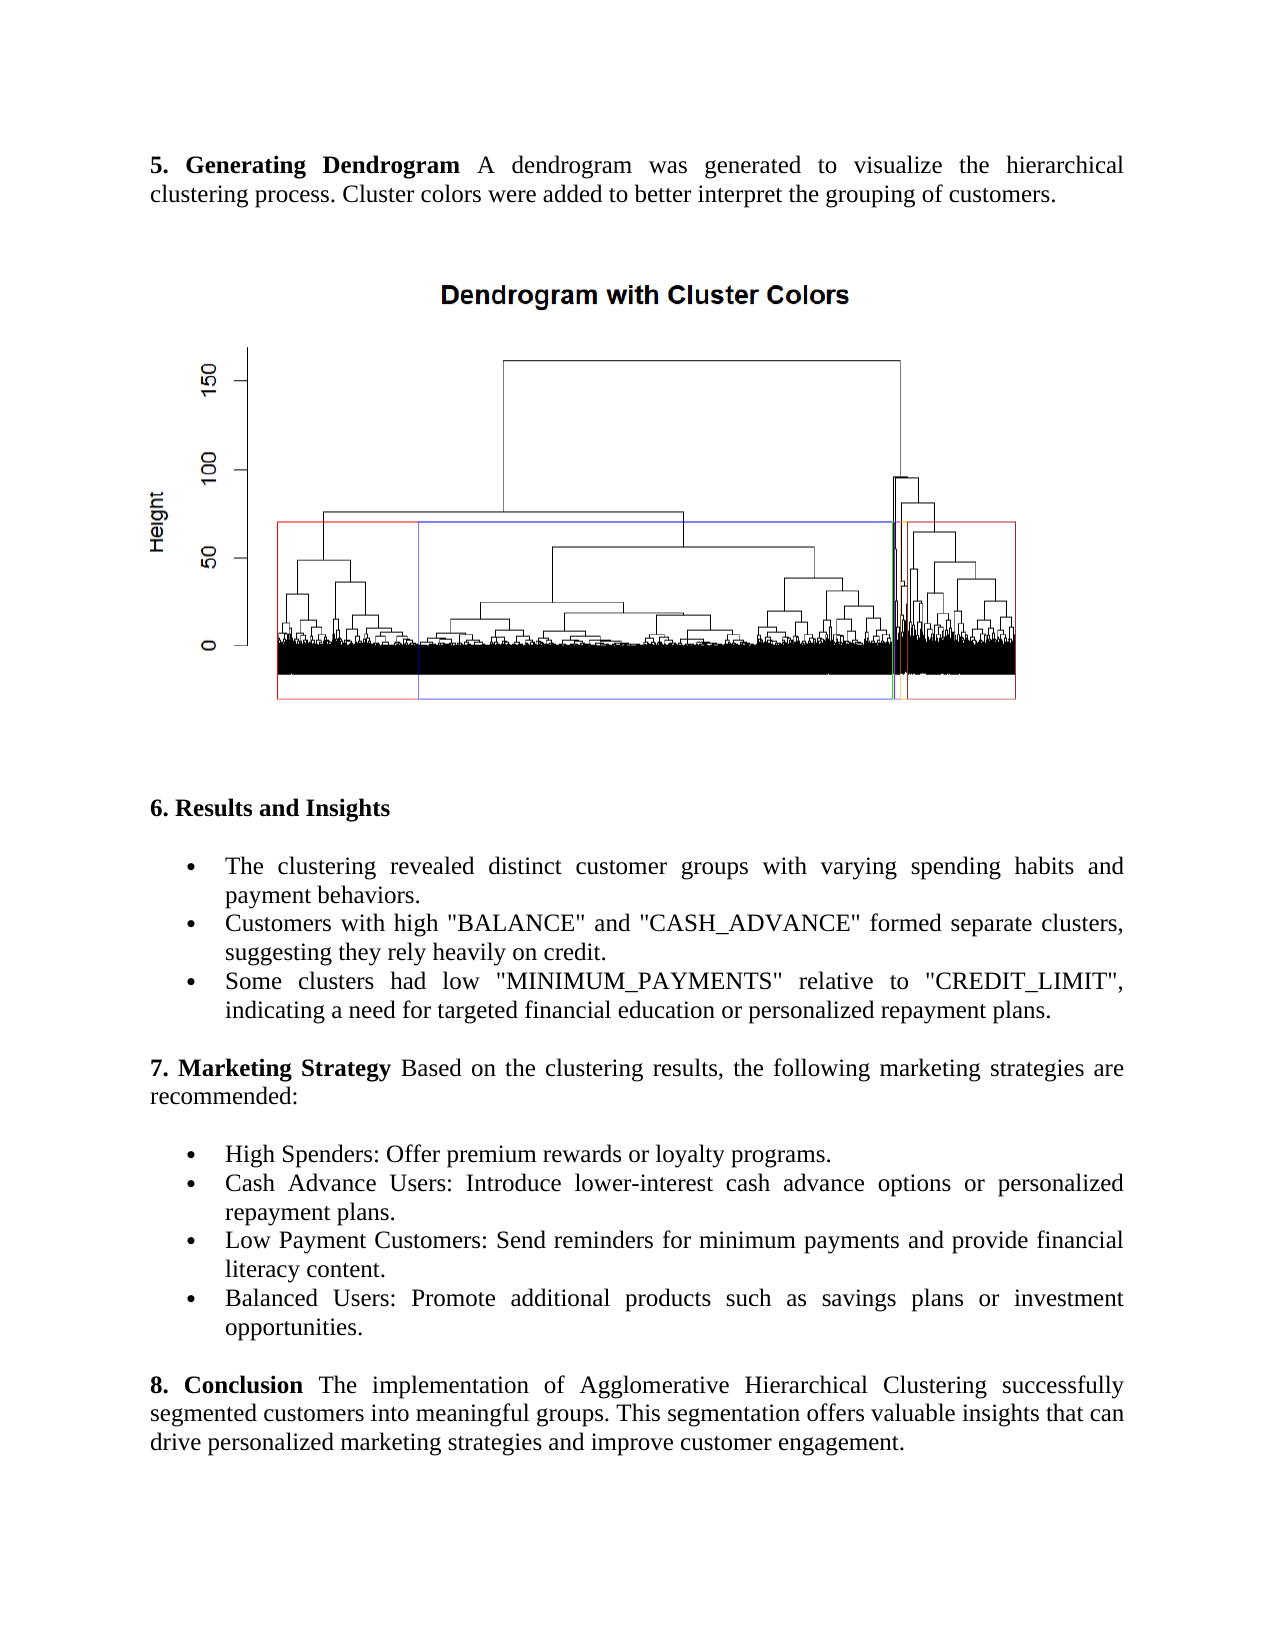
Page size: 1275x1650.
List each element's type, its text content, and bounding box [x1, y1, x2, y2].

text 7. Marketing Strategy Based on the clustering results, the following marketing strategies are recommended: [150, 1053, 1125, 1110]
list Some clusters had low "MINIMUM_PAYMENTS" relative to "CREDIT_LIMIT", indicating a need for targeted financial education or personalized repayment plans. [187, 966, 1125, 1023]
list Customers with high "BALANCE" and "CASH_ADVANCE" formed separate clusters, suggesting they rely heavily on credit. [187, 908, 1125, 966]
list The clustering revealed distinct customer groups with varying spending habits and payment behaviors. [187, 851, 1125, 908]
text 8. Conclusion The implementation of Agglomerative Hierarchical Clustering successfully segmented customers into meaningful groups. This segmentation offers valuable insights that can drive personalized marketing strategies and improve customer engagement. [150, 1370, 1125, 1456]
list High Spenders: Offer premium rewards or loyalty programs. [187, 1139, 1125, 1168]
text 5. Generating Dendrogram A dendrogram was generated to visualize the hierarchical clustering process. Cluster colors were added to better interpret the grouping of customers. [150, 150, 1125, 207]
list Balanced Users: Promote additional products such as savings plans or investment opportunities. [187, 1283, 1125, 1341]
list Low Payment Customers: Send reminders for minimum payments and provide financial literacy content. [187, 1226, 1125, 1283]
text 6. Results and Insights [150, 793, 1125, 822]
picture [150, 236, 1125, 764]
list Cash Advance Users: Introduce lower-interest cash advance options or personalized repayment plans. [187, 1168, 1125, 1226]
